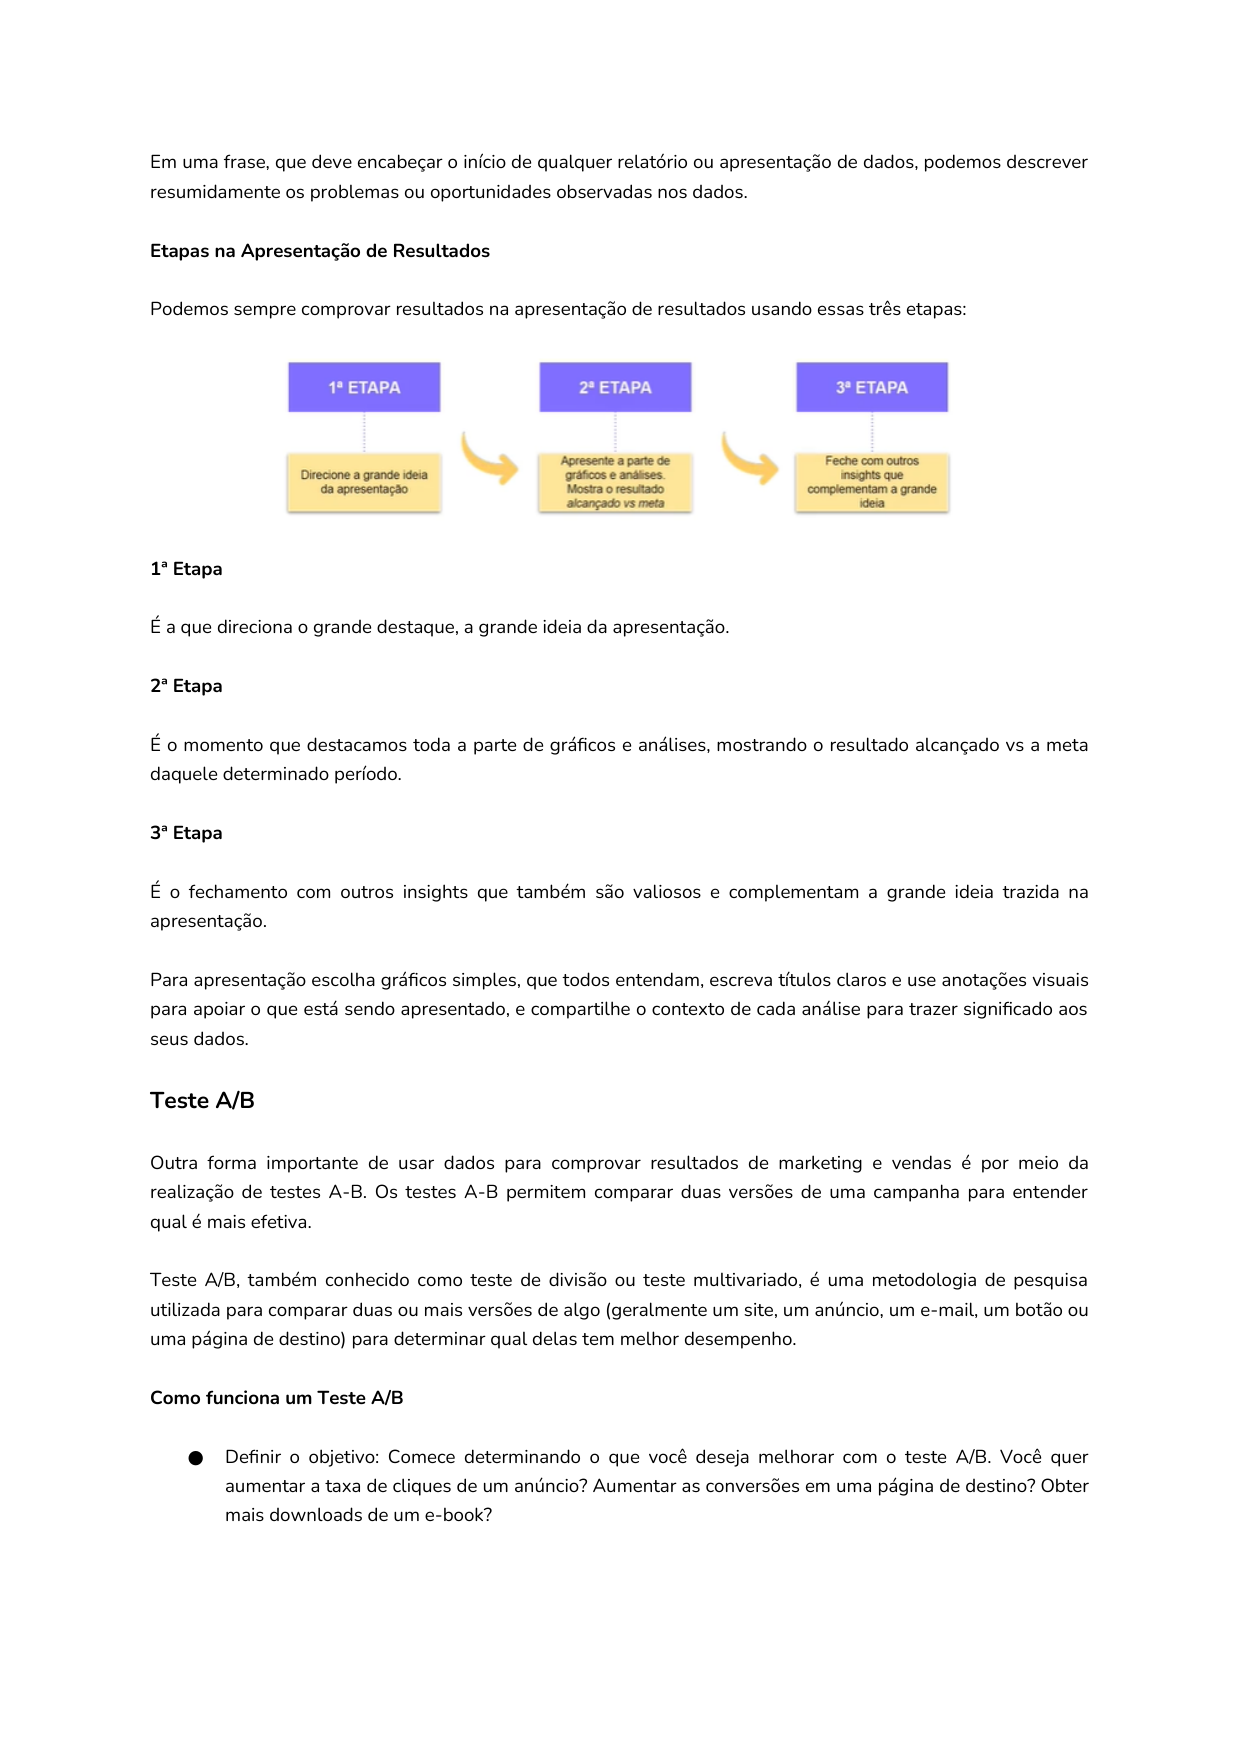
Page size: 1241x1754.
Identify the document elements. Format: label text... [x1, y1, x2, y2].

picture [278, 355, 962, 524]
subtitle 1ª Etapa [150, 556, 1090, 582]
list Definir o objetivo: Comece determinando o que você deseja melhorar com o teste A/B. Você quer aumentar a taxa de cliques de um anúncio? Aumentar as conversões em uma página de destino? Obter mais downloads de um e-book? [187, 1444, 1090, 1528]
text Outra forma importante de usar dados para comprovar resultados de marketing e vendas é por meio da realização de testes A-B. Os testes A-B permitem comparar duas versões de uma campanha para entender qual é mais efetiva. [150, 1150, 1090, 1235]
text Podemos sempre comprovar resultados na apresentação de resultados usando essas três etapas: [150, 297, 1090, 322]
subtitle Teste A/B [150, 1085, 1090, 1116]
subtitle Etapas na Apresentação de Resultados [150, 238, 1090, 264]
text Em uma frase, que deve encabeçar o início de qualquer relatório ou apresentação de dados, podemos descrever resumidamente os problemas ou oportunidades observadas nos dados. [150, 150, 1090, 205]
text É o fechamento com outros insights que também são valiosos e complementam a grande ideia trazida na apresentação. [150, 879, 1090, 934]
subtitle 2ª Etapa [150, 674, 1090, 699]
text É o momento que destacamos toda a parte de gráficos e análises, mostrando o resultado alcançado vs a meta daquele determinado período. [150, 732, 1090, 787]
text É a que direciona o grande destaque, a grande ideia da apresentação. [150, 615, 1090, 641]
text Para apresentação escolha gráficos simples, que todos entendam, escreva títulos claros e use anotações visuais para apoiar o que está sendo apresentado, e compartilhe o contexto de cada análise para trazer significado aos seus dados. [150, 967, 1090, 1052]
subtitle 3ª Etapa [150, 821, 1090, 846]
text Teste A/B, também conhecido como teste de divisão ou teste multivariado, é uma metodologia de pesquisa utilizada para comparar duas ou mais versões de algo (geralmente um site, um anúncio, um e-mail, um botão ou uma página de destino) para determinar qual delas tem melhor desempenho. [150, 1268, 1090, 1352]
subtitle Como funciona um Teste A/B [150, 1385, 1090, 1411]
